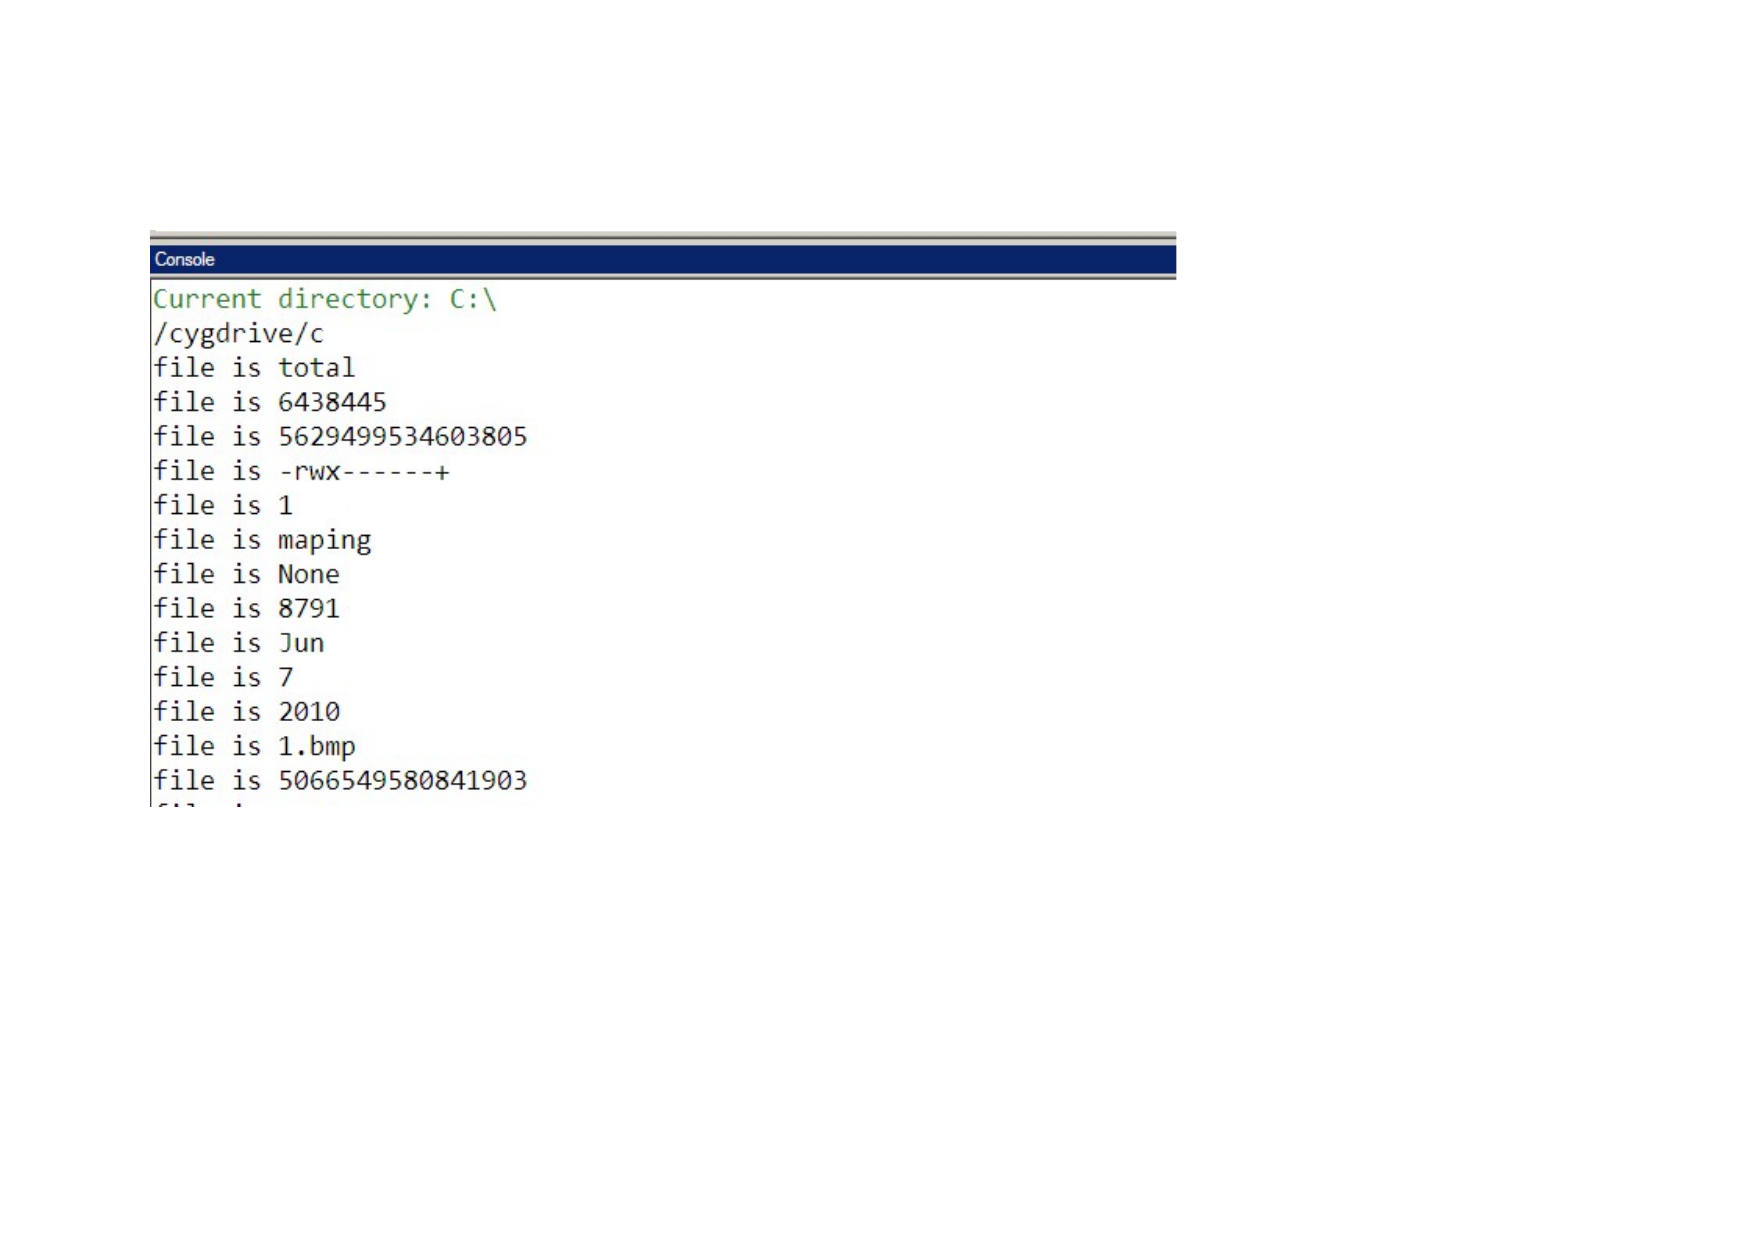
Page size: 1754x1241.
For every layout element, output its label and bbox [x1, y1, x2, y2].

picture [150, 230, 1177, 807]
